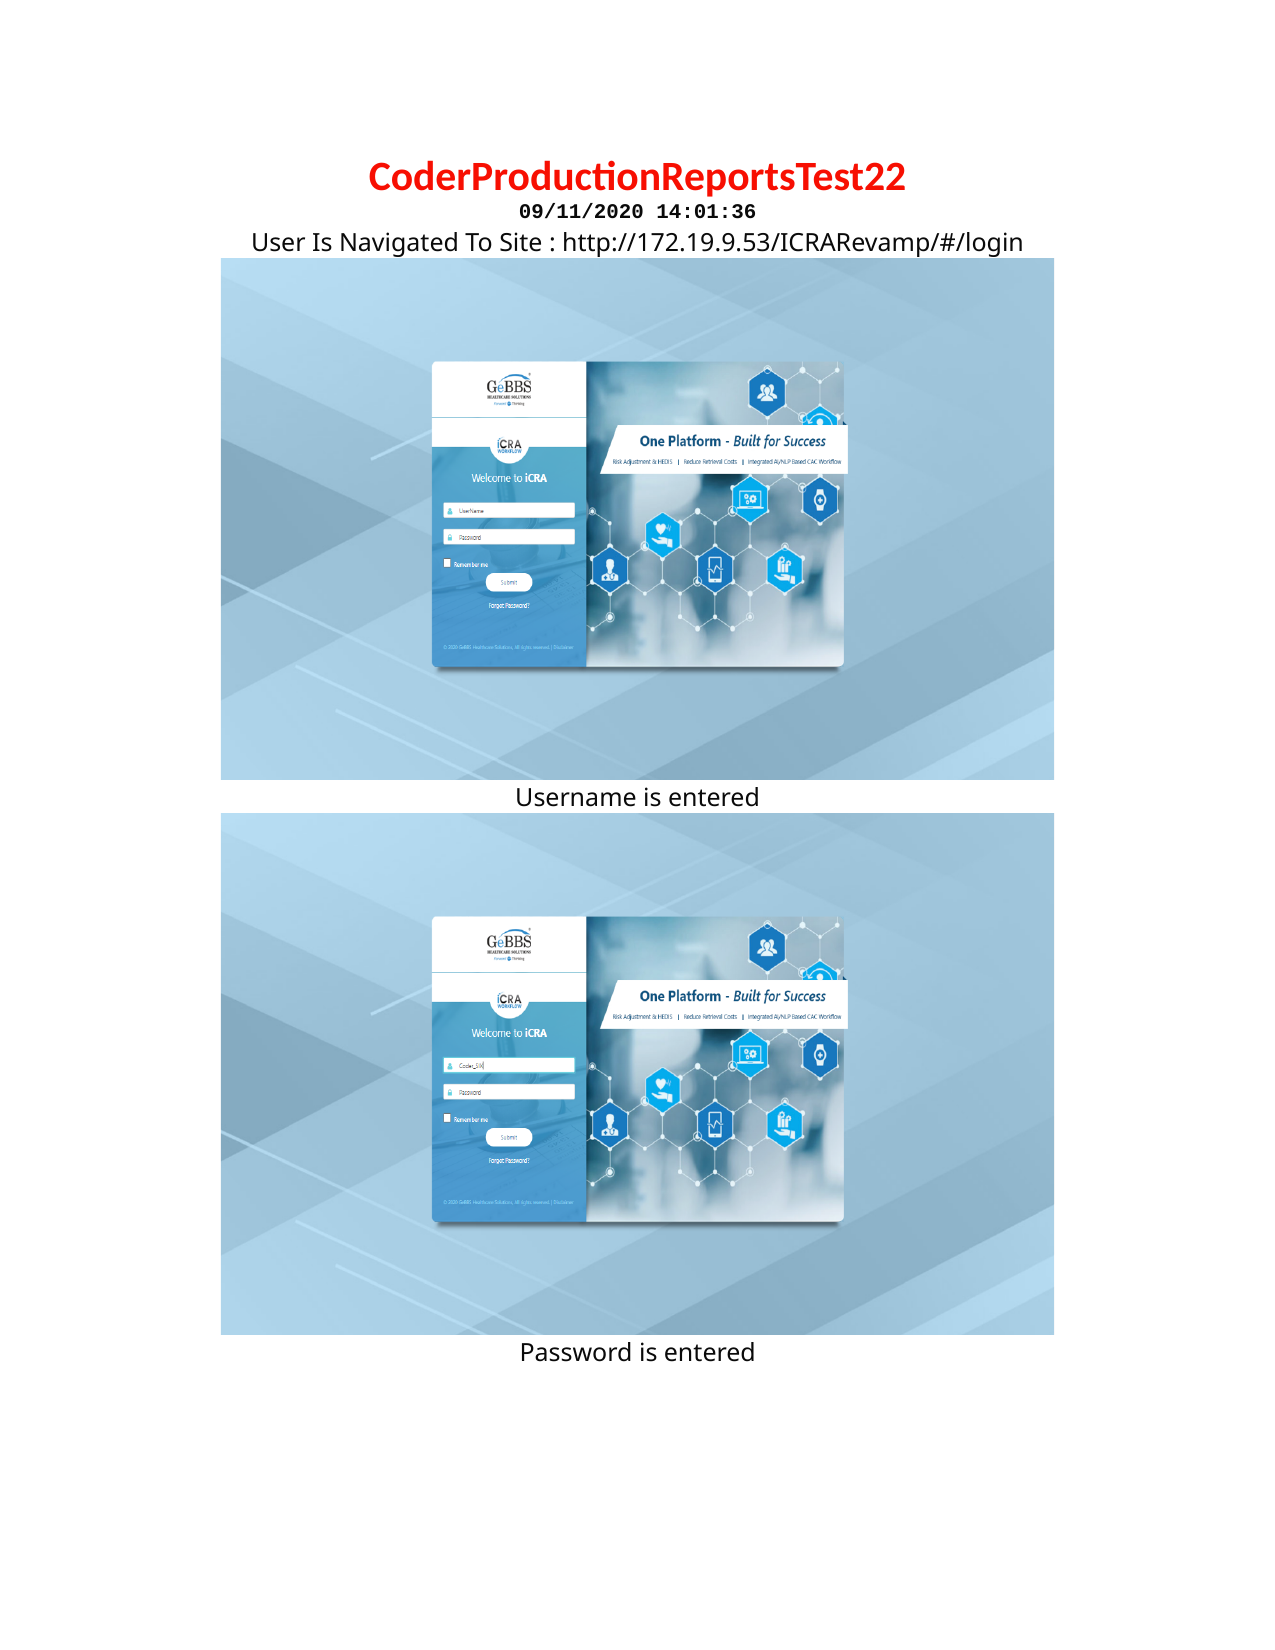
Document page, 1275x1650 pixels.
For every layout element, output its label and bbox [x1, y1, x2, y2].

picture [220, 819, 1055, 1341]
picture [220, 264, 1055, 786]
text [150, 150, 1125, 1374]
